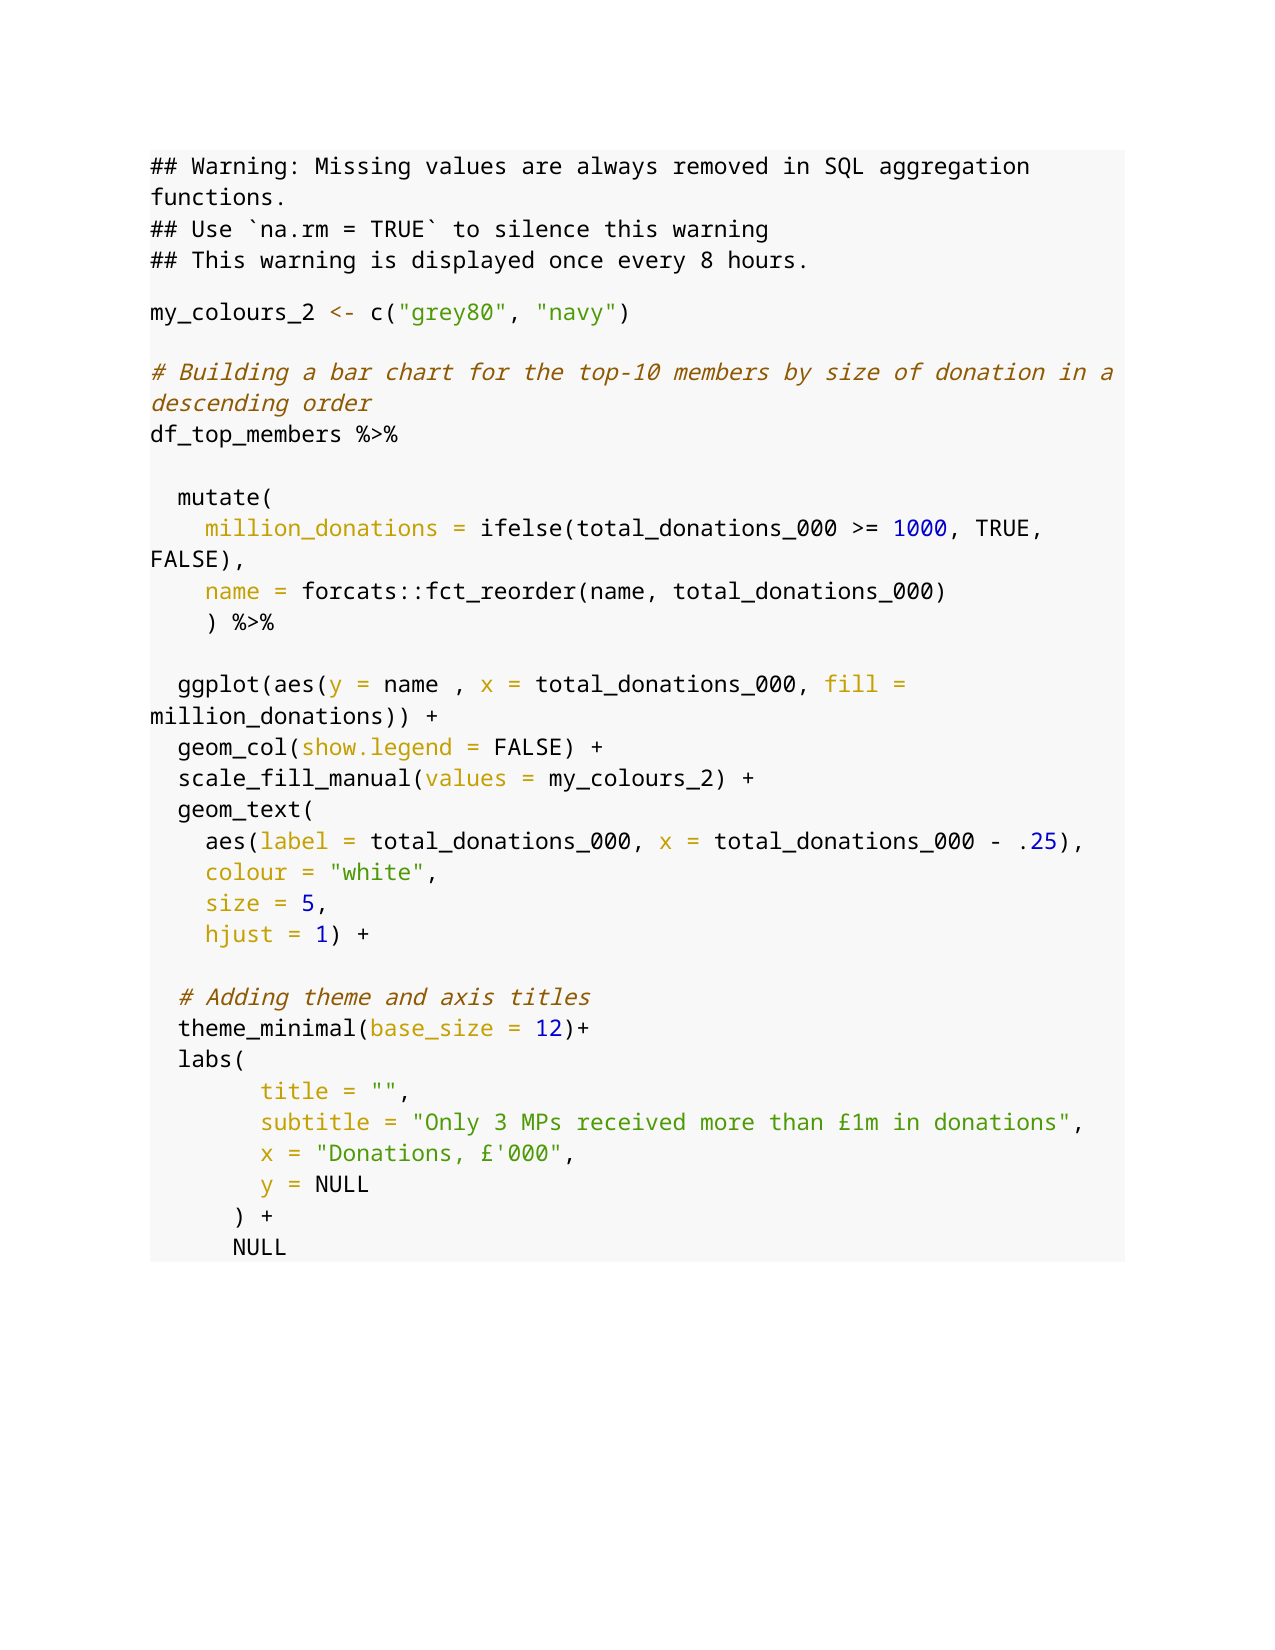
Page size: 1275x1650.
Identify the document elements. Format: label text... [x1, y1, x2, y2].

text my_colours_2 <- c("grey80", "navy") # Building a bar chart for the top-10 members by size of donation in a descending order df_top_members %>% mutate( million_donations = ifelse(total_donations_000 >= 1000, TRUE, FALSE), name = forcats::fct_reorder(name, total_donations_000) ) %>% ggplot(aes(y = name , x = total_donations_000, fill = million_donations)) + geom_col(show.legend = FALSE) + scale_fill_manual(values = my_colours_2) + geom_text( aes(label = total_donations_000, x = total_donations_000 - .25), colour = "white", size = 5, hjust = 1) + # Adding theme and axis titles theme_minimal(base_size = 12)+ labs( title = "", subtitle = "Only 3 MPs received more than £1m in donations", x = "Donations, £'000", y = NULL ) + NULL [150, 296, 1125, 1262]
text ## Warning: Missing values are always removed in SQL aggregation functions. ## Use `na.rm = TRUE` to silence this warning ## This warning is displayed once every 8 hours. [150, 150, 1125, 275]
